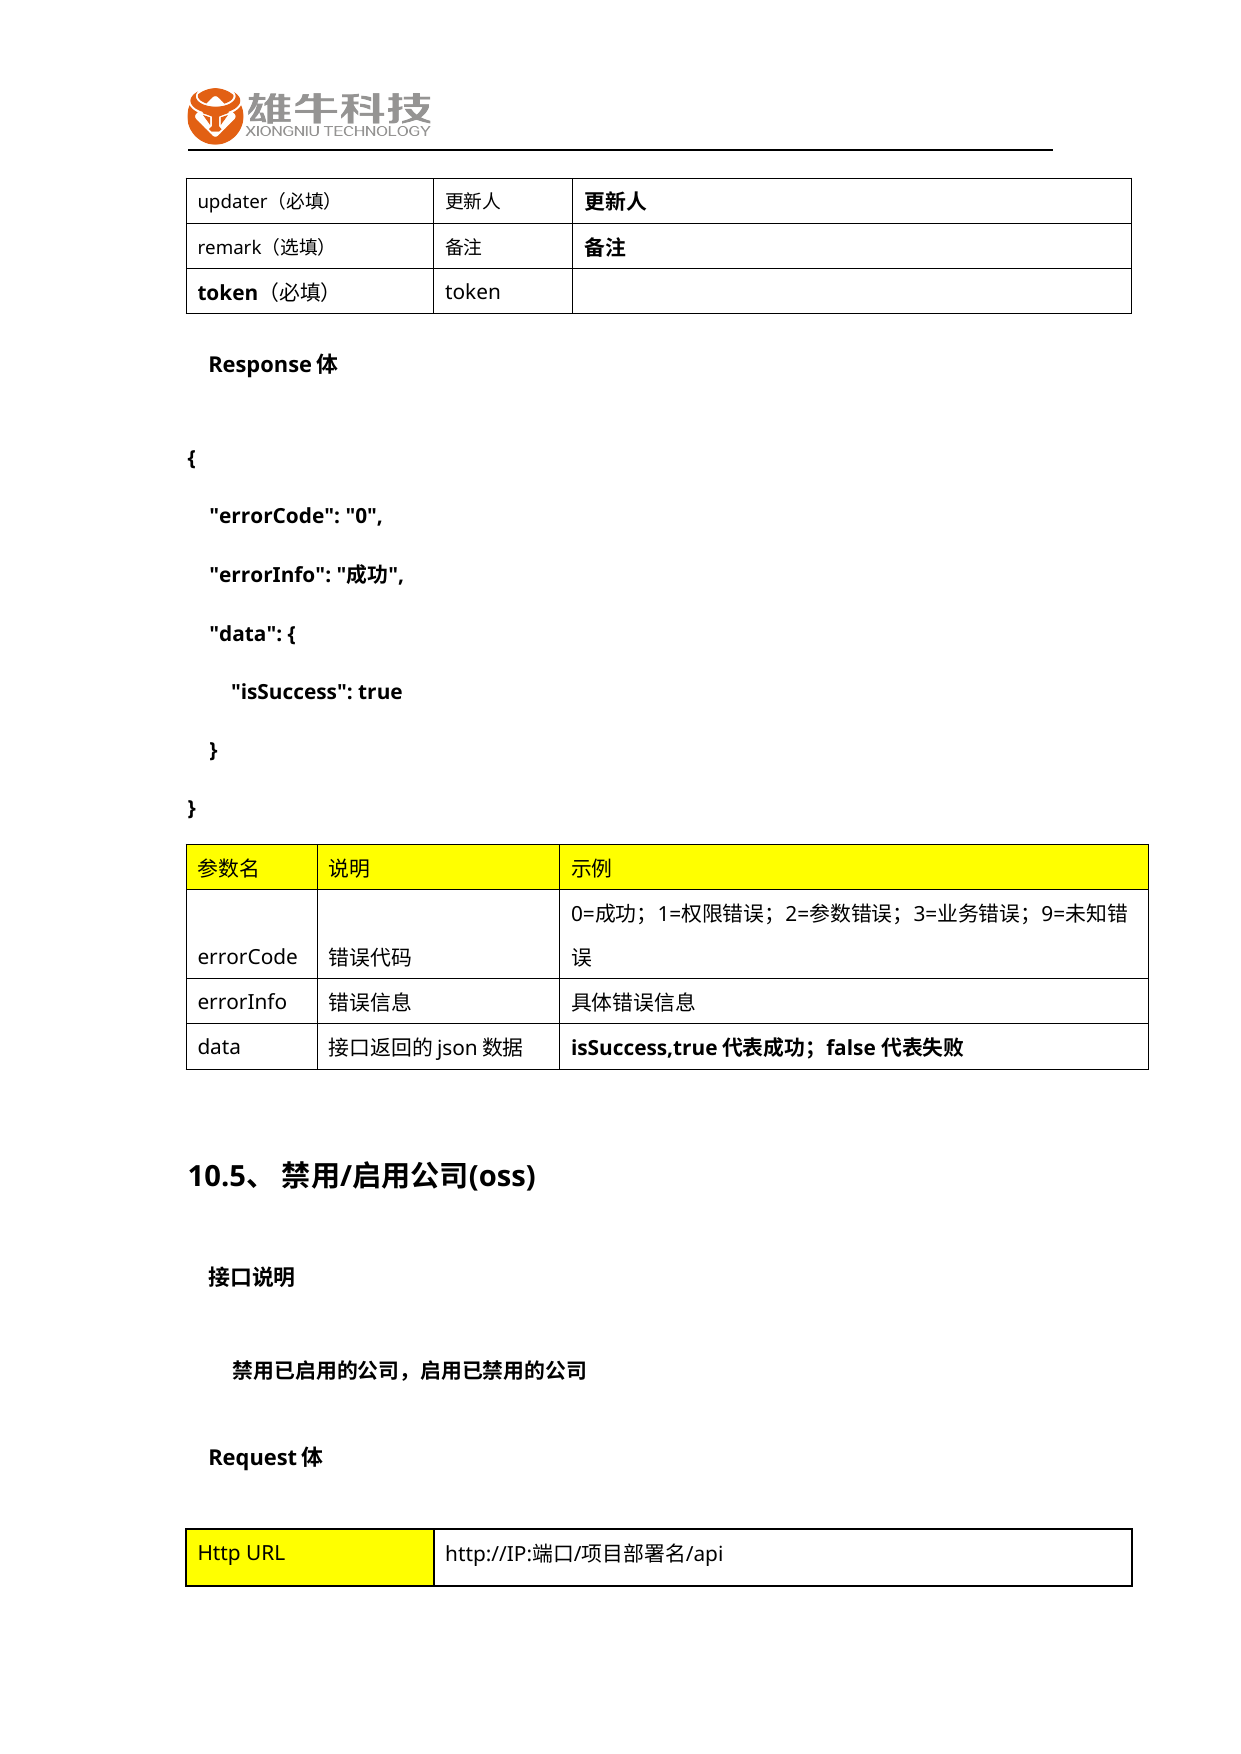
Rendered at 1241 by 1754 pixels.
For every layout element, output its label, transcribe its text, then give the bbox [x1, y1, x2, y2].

text "isSuccess": true [187, 669, 1053, 713]
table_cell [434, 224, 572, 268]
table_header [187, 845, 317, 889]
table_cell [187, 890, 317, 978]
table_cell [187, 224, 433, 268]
subtitle Request体 [202, 1434, 1053, 1478]
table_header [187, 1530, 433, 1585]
subtitle 接口说明 [202, 1253, 1053, 1297]
subtitle 禁用/启用公司(oss) [187, 1151, 1053, 1195]
text "errorCode": "0", [187, 494, 1053, 538]
text "data": { [187, 611, 1053, 655]
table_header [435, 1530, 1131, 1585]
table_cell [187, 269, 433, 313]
text "errorInfo": "成功", [187, 552, 1053, 596]
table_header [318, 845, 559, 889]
text { [187, 435, 1053, 479]
text } [187, 786, 1053, 830]
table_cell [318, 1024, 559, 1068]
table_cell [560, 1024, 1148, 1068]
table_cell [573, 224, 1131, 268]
subtitle Response体 [202, 341, 1053, 385]
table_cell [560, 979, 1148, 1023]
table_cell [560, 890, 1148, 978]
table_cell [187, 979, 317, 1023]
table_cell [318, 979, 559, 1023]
picture [187, 88, 433, 147]
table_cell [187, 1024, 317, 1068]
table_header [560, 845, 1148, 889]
text 禁用已启用的公司，启用已禁用的公司 [187, 1348, 1053, 1392]
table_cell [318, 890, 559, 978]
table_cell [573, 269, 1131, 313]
text } [187, 727, 1053, 772]
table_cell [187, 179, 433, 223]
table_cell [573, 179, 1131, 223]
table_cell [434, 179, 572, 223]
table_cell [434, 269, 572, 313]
